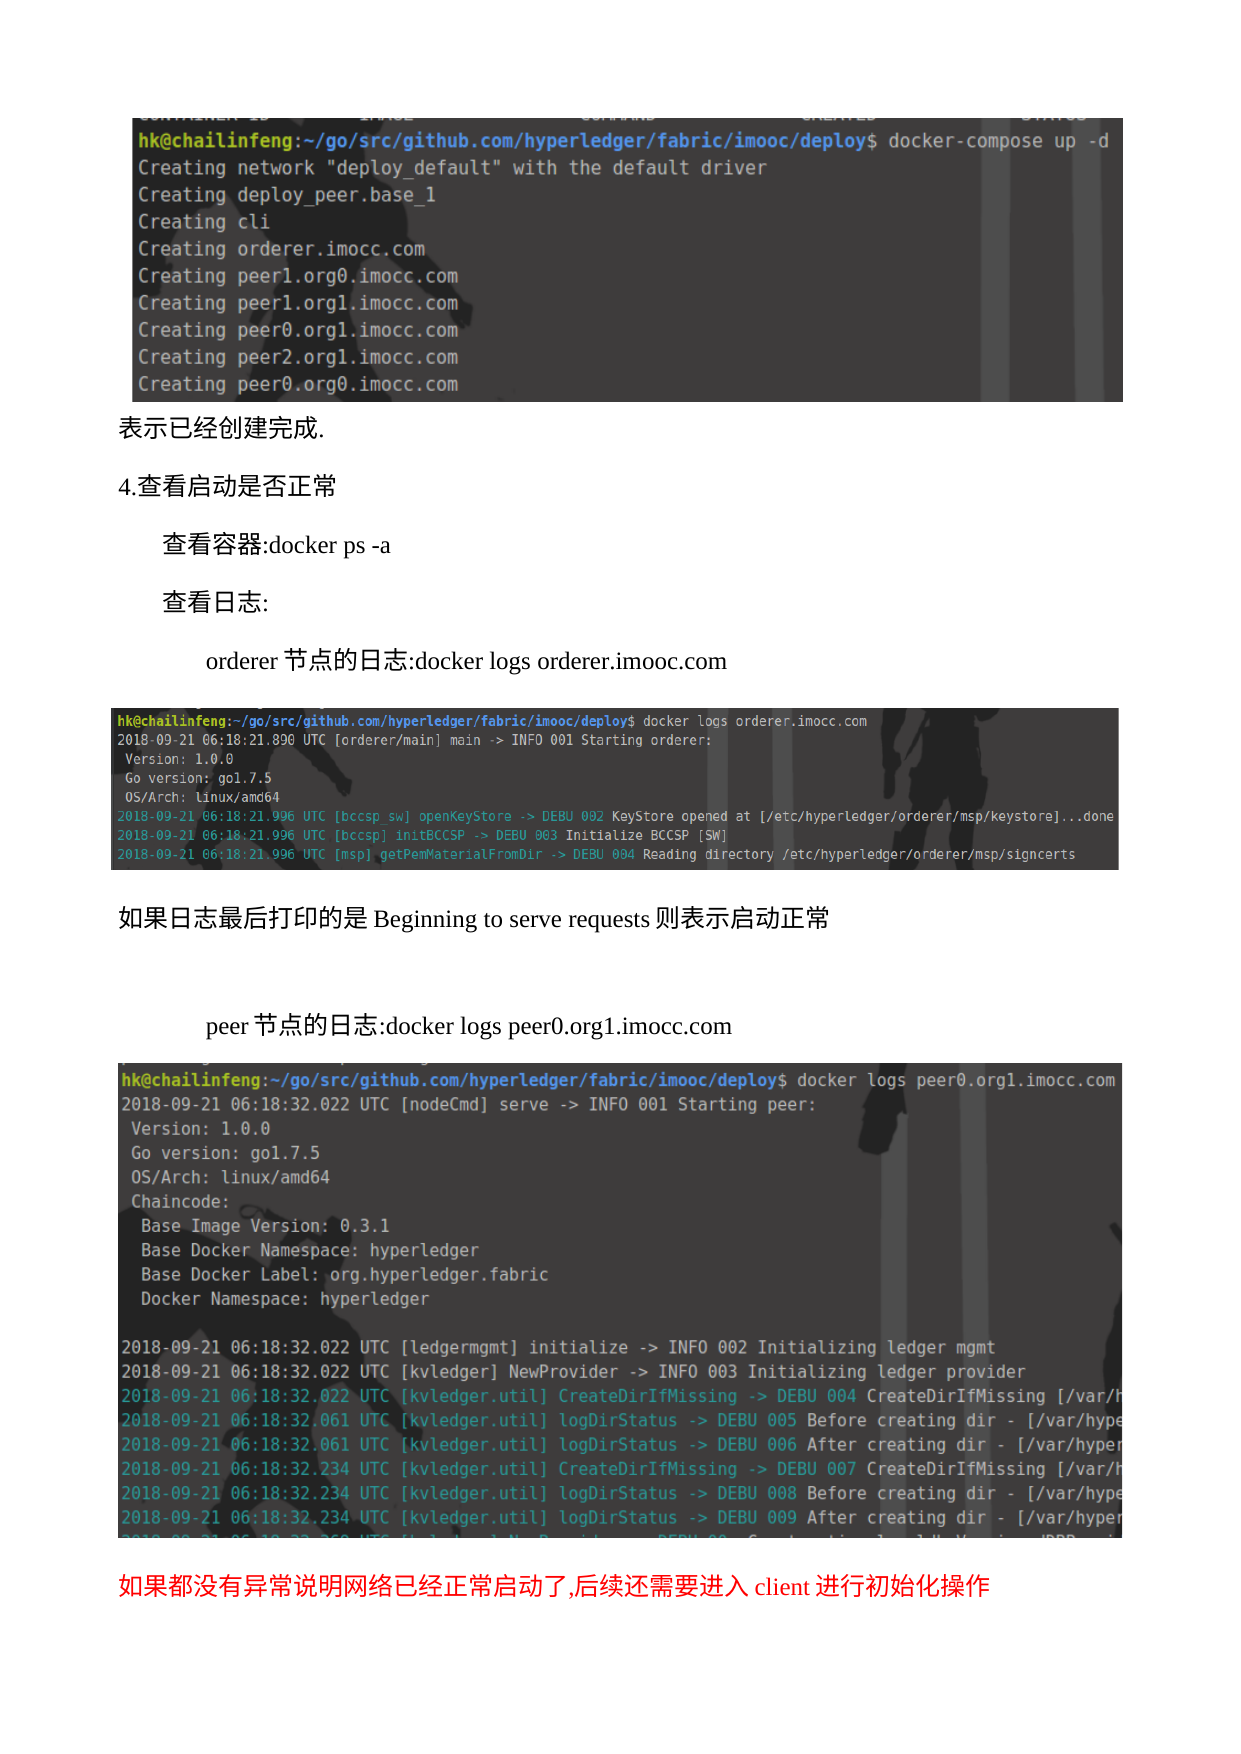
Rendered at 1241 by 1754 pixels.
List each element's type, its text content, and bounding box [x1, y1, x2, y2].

text 如果都没有异常说明网络已经正常启动了,后续还需要进入client进行初始化操作 [118, 1538, 1122, 1603]
text peer节点的日志:docker logs peer0.org1.imocc.com [118, 1005, 1122, 1042]
text 4.查看启动是否正常 [118, 466, 1122, 503]
picture [111, 708, 1119, 870]
text orderer节点的日志:docker logs orderer.imooc.com [118, 640, 1122, 677]
text 查看容器:docker ps -a [118, 524, 1122, 561]
picture [118, 1063, 1123, 1538]
text 查看日志: [118, 582, 1122, 619]
picture [132, 118, 1123, 402]
